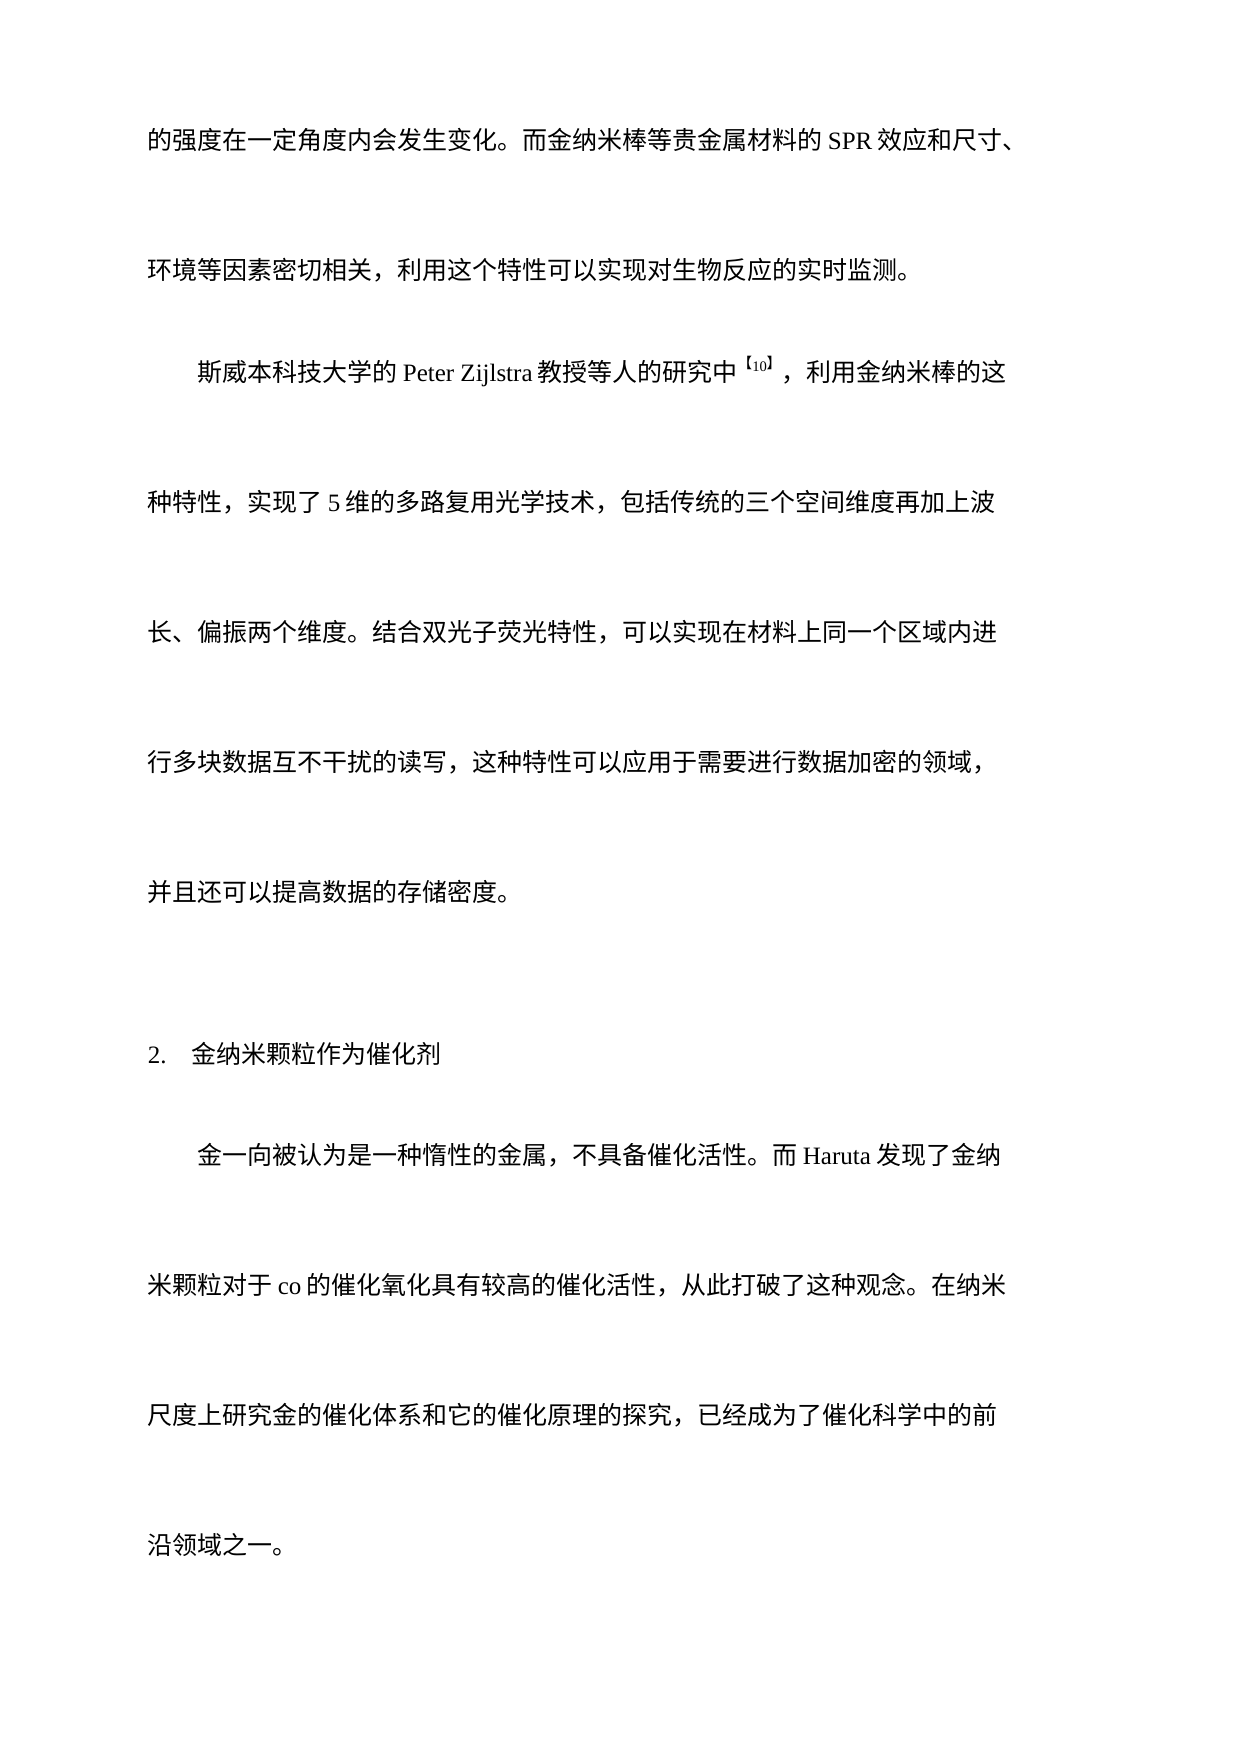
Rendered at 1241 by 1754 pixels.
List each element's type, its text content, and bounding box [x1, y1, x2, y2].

text 金一向被认为是一种惰性的金属，不具备催化活性。而Haruta发现了金纳米颗粒对于co的催化氧化具有较高的催化活性，从此打破了这种观念。在纳米尺度上研究金的催化体系和它的催化原理的探究，已经成为了催化科学中的前沿领域之一。 [148, 1121, 1019, 1576]
text 2. 金纳米颗粒作为催化剂 [148, 1020, 1019, 1085]
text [148, 106, 1019, 301]
text 斯威本科技大学的Peter Zijlstra教授等人的研究中【10】，利用金纳米棒的这种特性，实现了5维的多路复用光学技术，包括传统的三个空间维度再加上波长、偏振两个维度。结合双光子荧光特性，可以实现在材料上同一个区域内进行多块数据互不干扰的读写，这种特性可以应用于需要进行数据加密的领域，并且还可以提高数据的存储密度。 [148, 338, 1019, 923]
